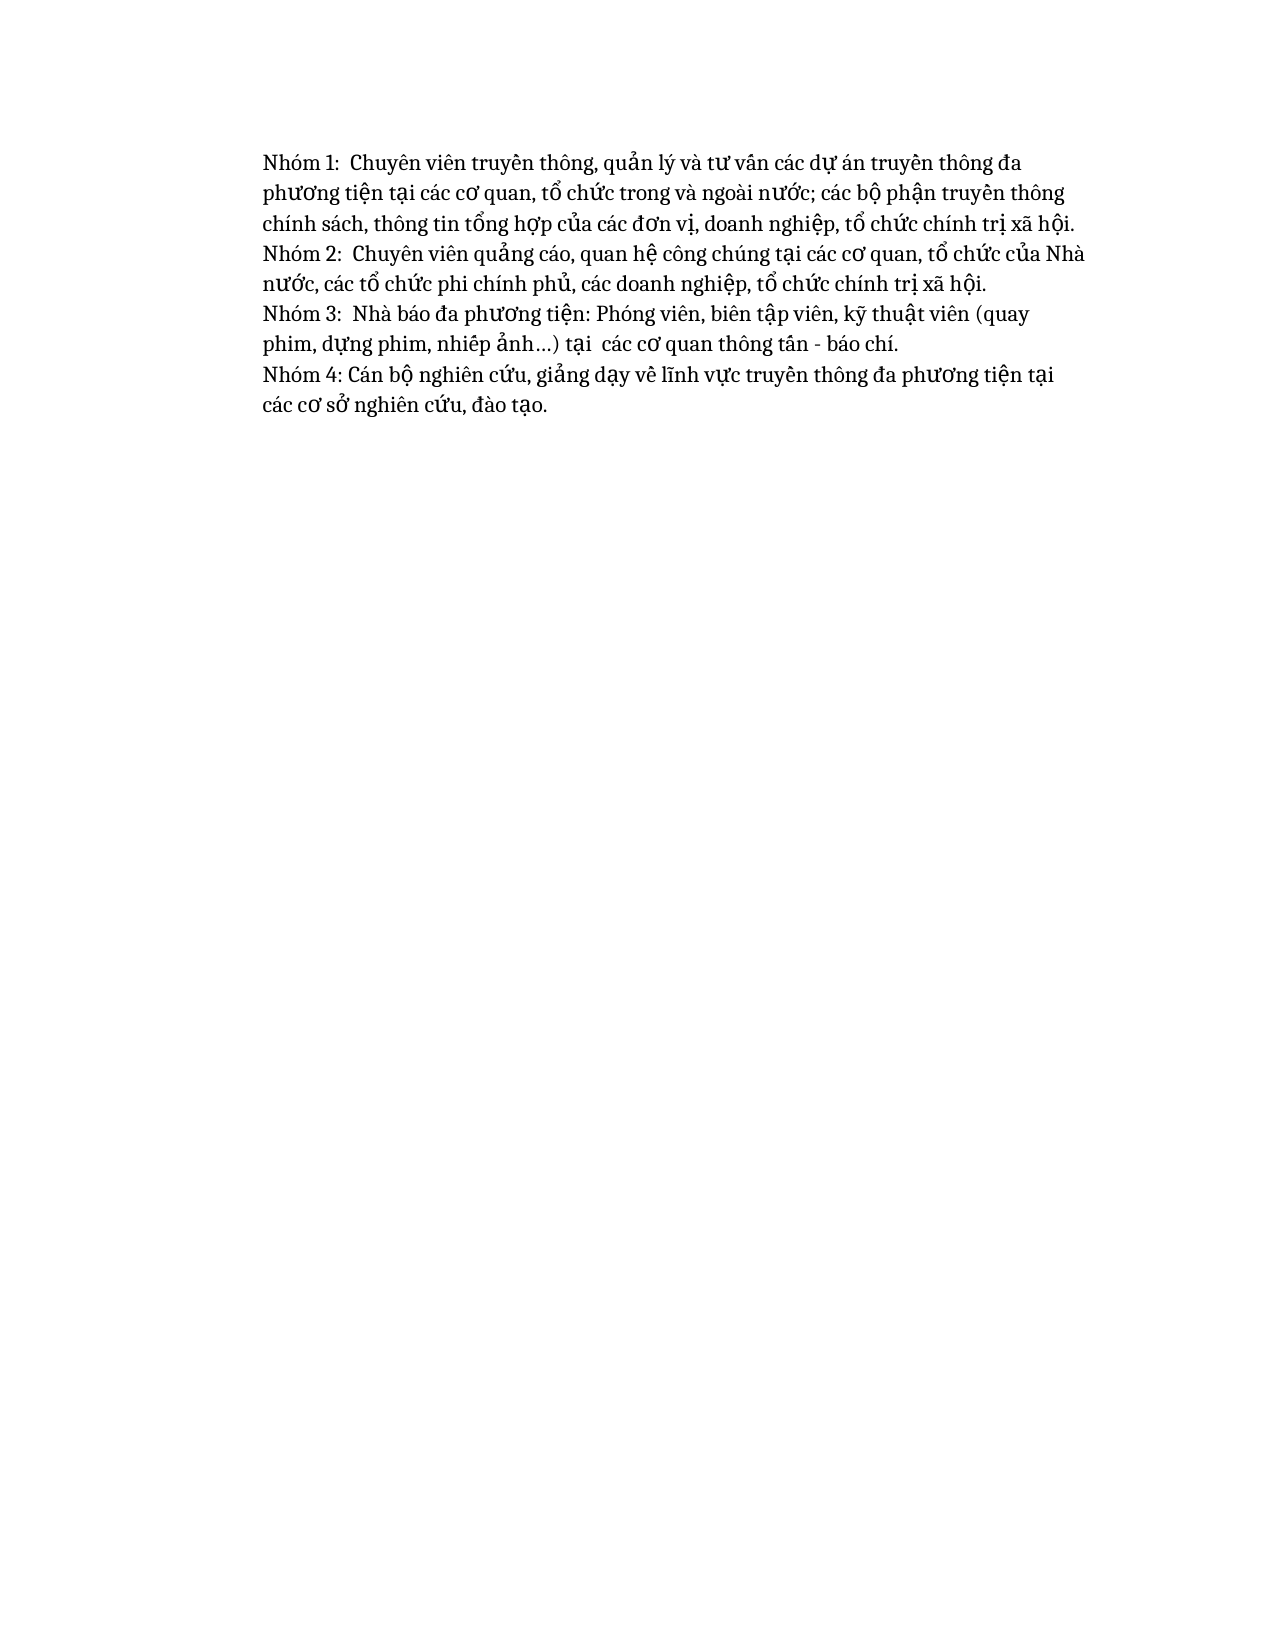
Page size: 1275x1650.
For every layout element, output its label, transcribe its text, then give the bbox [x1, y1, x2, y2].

list Nhóm 2: Chuyên viên quảng cáo, quan hệ công chúng tại các cơ quan, tổ chức của Nhà nước, các tổ chức phi chính phủ, các doanh nghiệp, tổ chức chính trị xã hội. [262, 241, 1087, 297]
list Nhóm 1: Chuyên viên truyền thông, quản lý và tư vấn các dự án truyền thông đa phương tiện tại các cơ quan, tổ chức trong và ngoài nước; các bộ phận truyền thông chính sách, thông tin tổng hợp của các đơn vị, doanh nghiệp, tổ chức chính trị xã hội. [262, 150, 1087, 237]
list Nhóm 4: Cán bộ nghiên cứu, giảng dạy về lĩnh vực truyền thông đa phương tiện tại các cơ sở nghiên cứu, đào tạo. [262, 361, 1087, 418]
list Nhóm 3: Nhà báo đa phương tiện: Phóng viên, biên tập viên, kỹ thuật viên (quay phim, dựng phim, nhiếp ảnh…) tại các cơ quan thông tấn - báo chí. [262, 301, 1087, 358]
